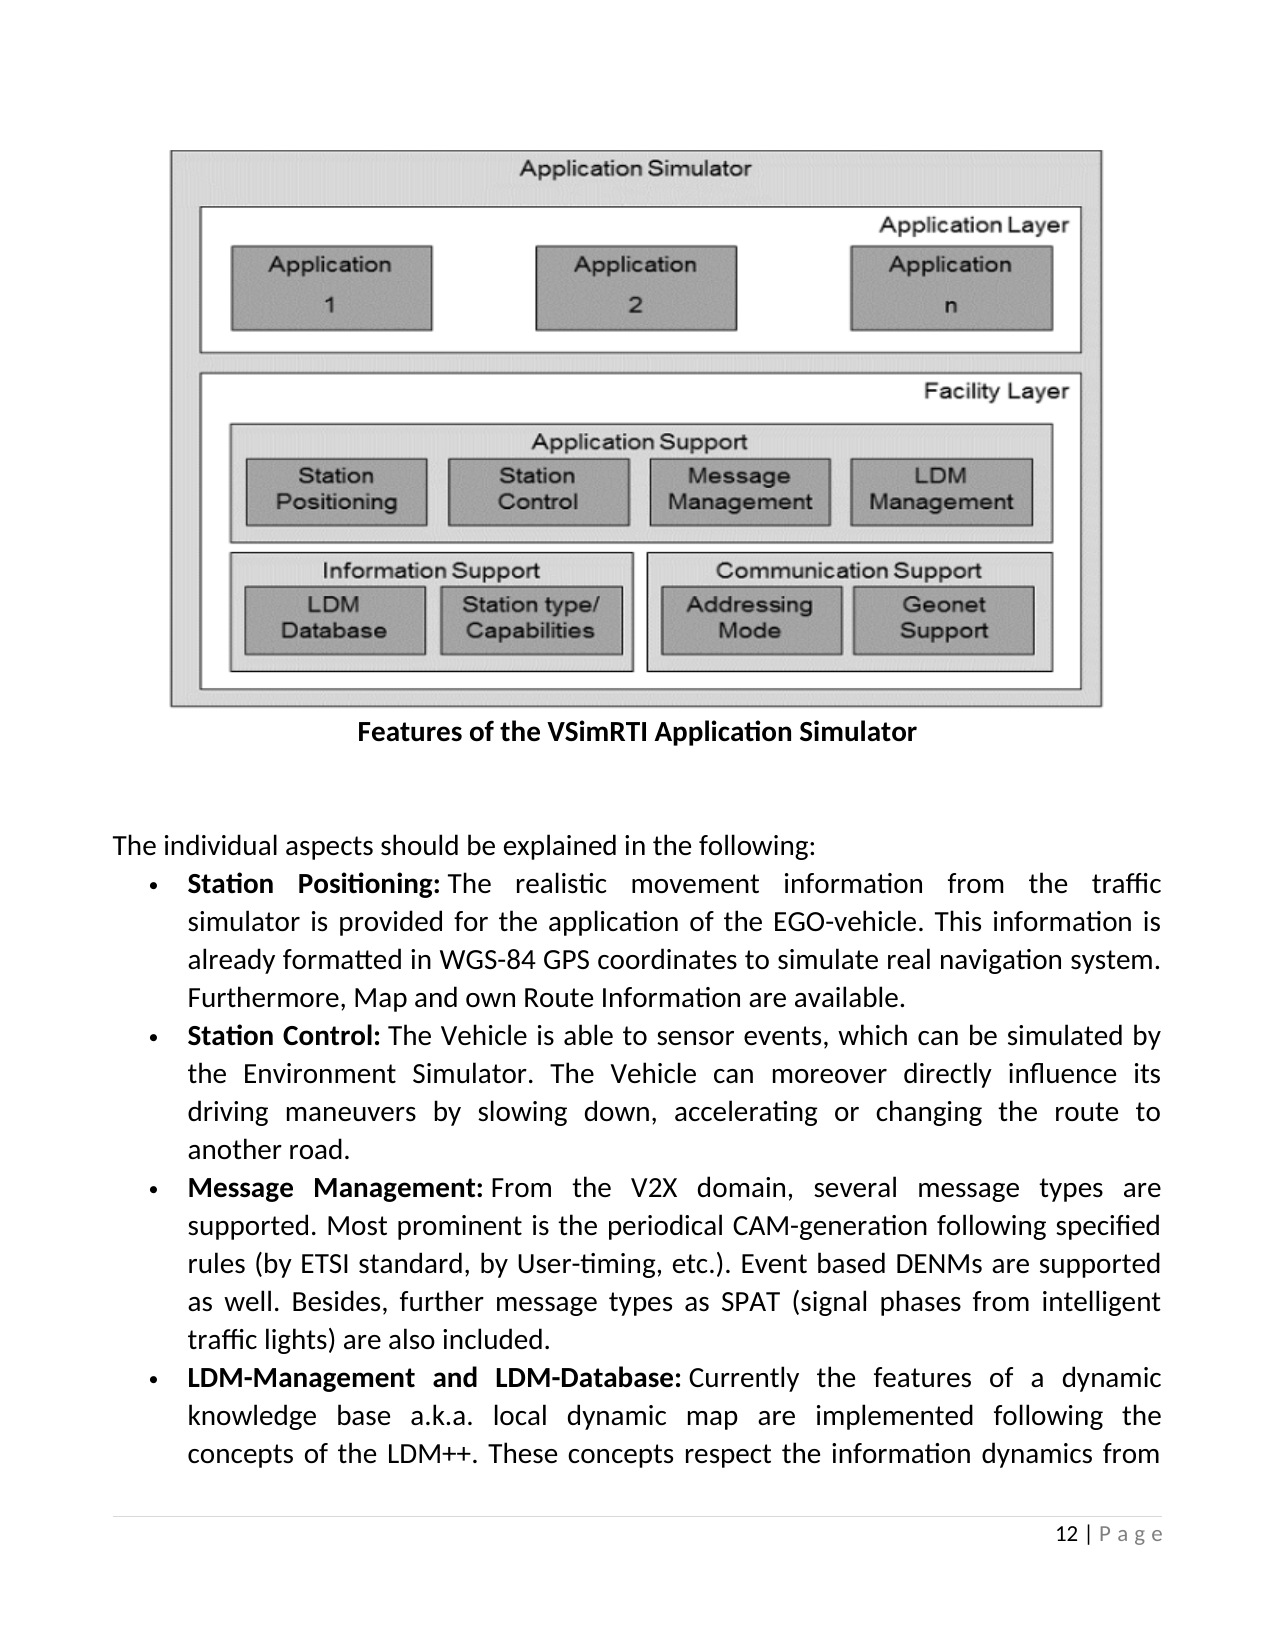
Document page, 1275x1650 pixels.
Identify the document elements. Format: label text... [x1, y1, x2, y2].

list Message Management: From the V2X domain, several message types are supported. Most prominent is the periodical CAM-generation following specified rules (by ETSI standard, by User-timing, etc.). Event based DENMs are supported as well. Besides, further message types as SPAT (signal phases from intelligent traffic lights) are also included. [150, 1169, 1162, 1357]
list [150, 1359, 1162, 1471]
text The individual aspects should be explained in the following: [112, 827, 1162, 862]
text Features of the VSimRTI Application Simulator [112, 713, 1162, 748]
picture [168, 150, 1107, 711]
list Station Control: The Vehicle is able to sensor events, which can be simulated by the Environment Simulator. The Vehicle can moreover directly influence its driving maneuvers by slowing down, accelerating or changing the route to another road. [150, 1017, 1162, 1167]
list Station Positioning: The realistic movement information from the traffic simulator is provided for the application of the EGO-vehicle. This information is already formatted in WGS-84 GPS coordinates to simulate real navigation system. Furthermore, Map and own Route Information are available. [150, 865, 1162, 1014]
